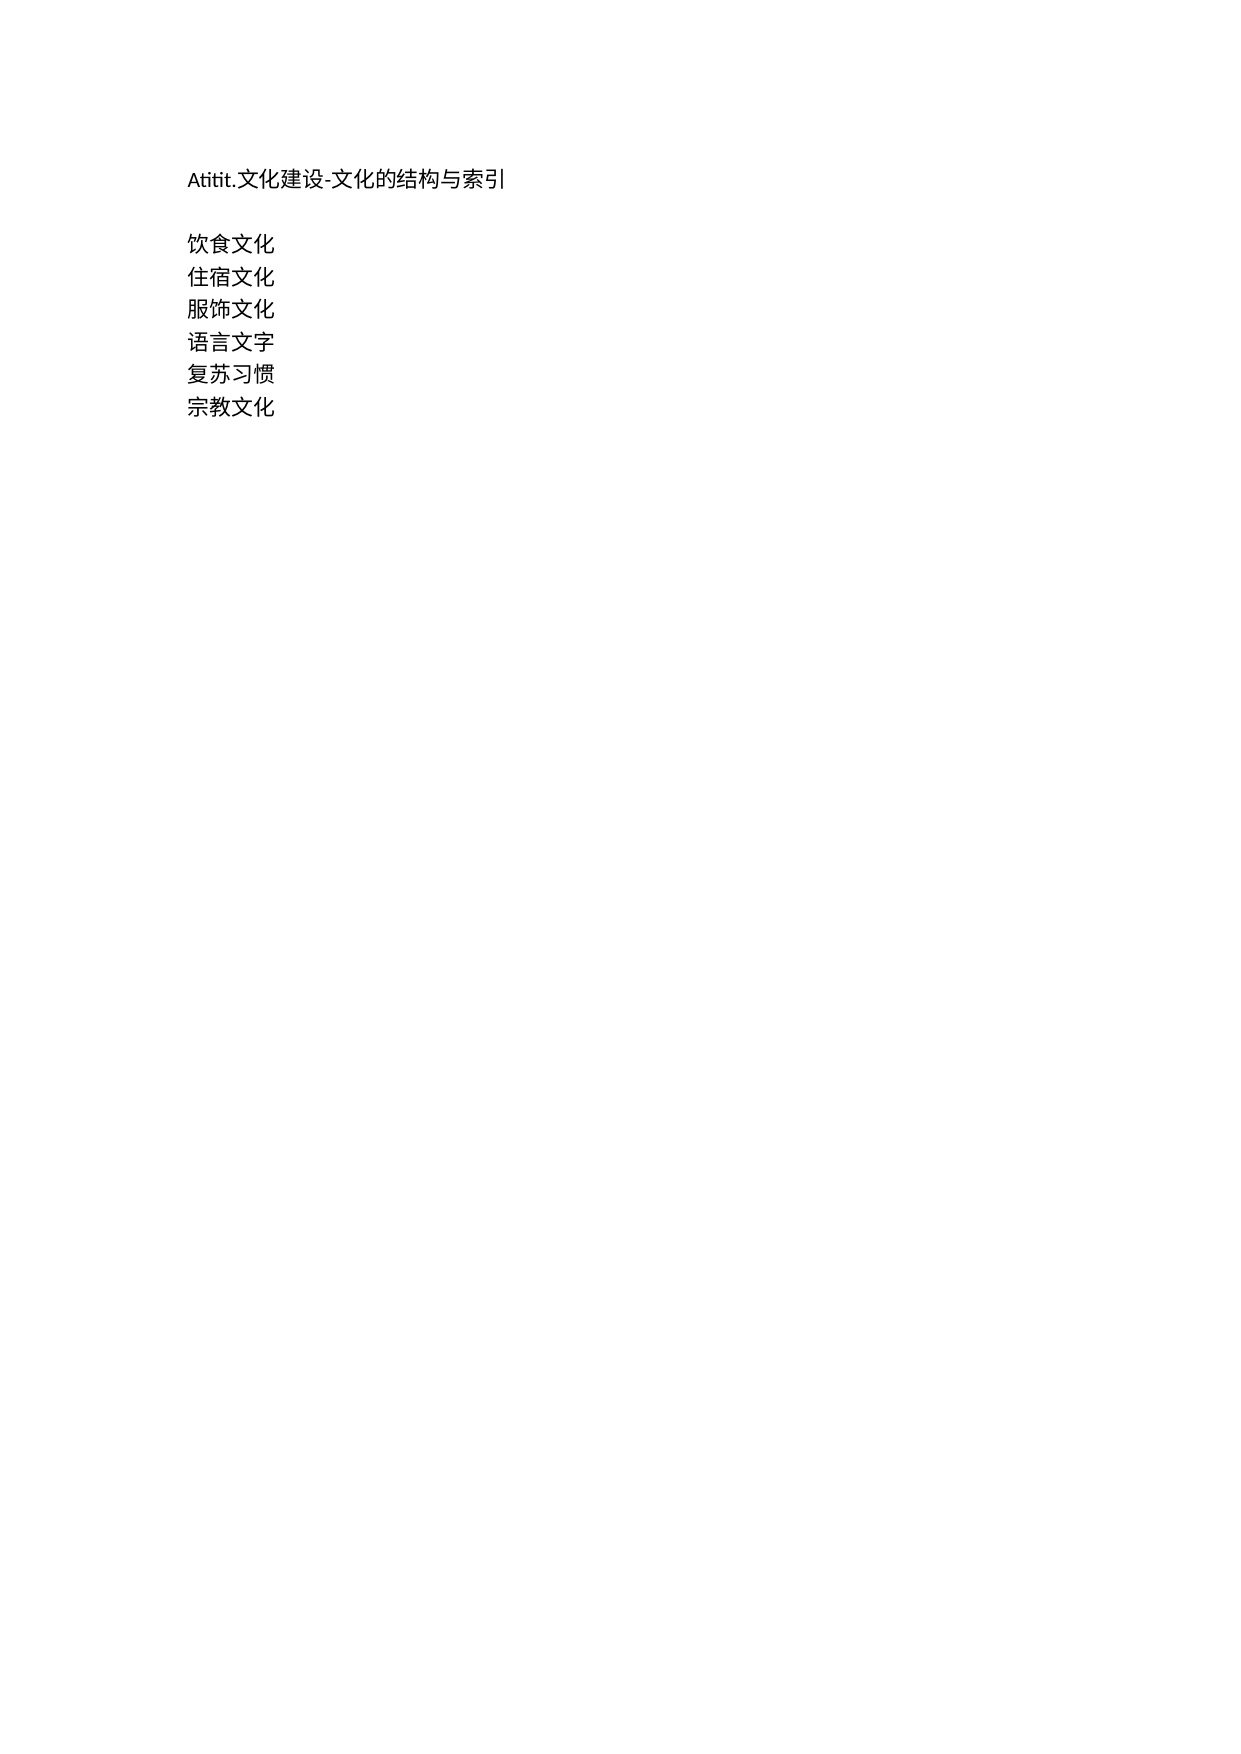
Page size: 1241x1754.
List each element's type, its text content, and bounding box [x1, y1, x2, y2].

text 饮食文化 [187, 227, 1053, 259]
text 复苏习惯 [187, 357, 1053, 389]
text 语言文字 [187, 324, 1053, 357]
text 住宿文化 [187, 259, 1053, 292]
text Atitit.文化建设-文化的结构与索引 [187, 162, 1053, 194]
text 服饰文化 [187, 292, 1053, 324]
text 宗教文化 [187, 389, 1053, 422]
